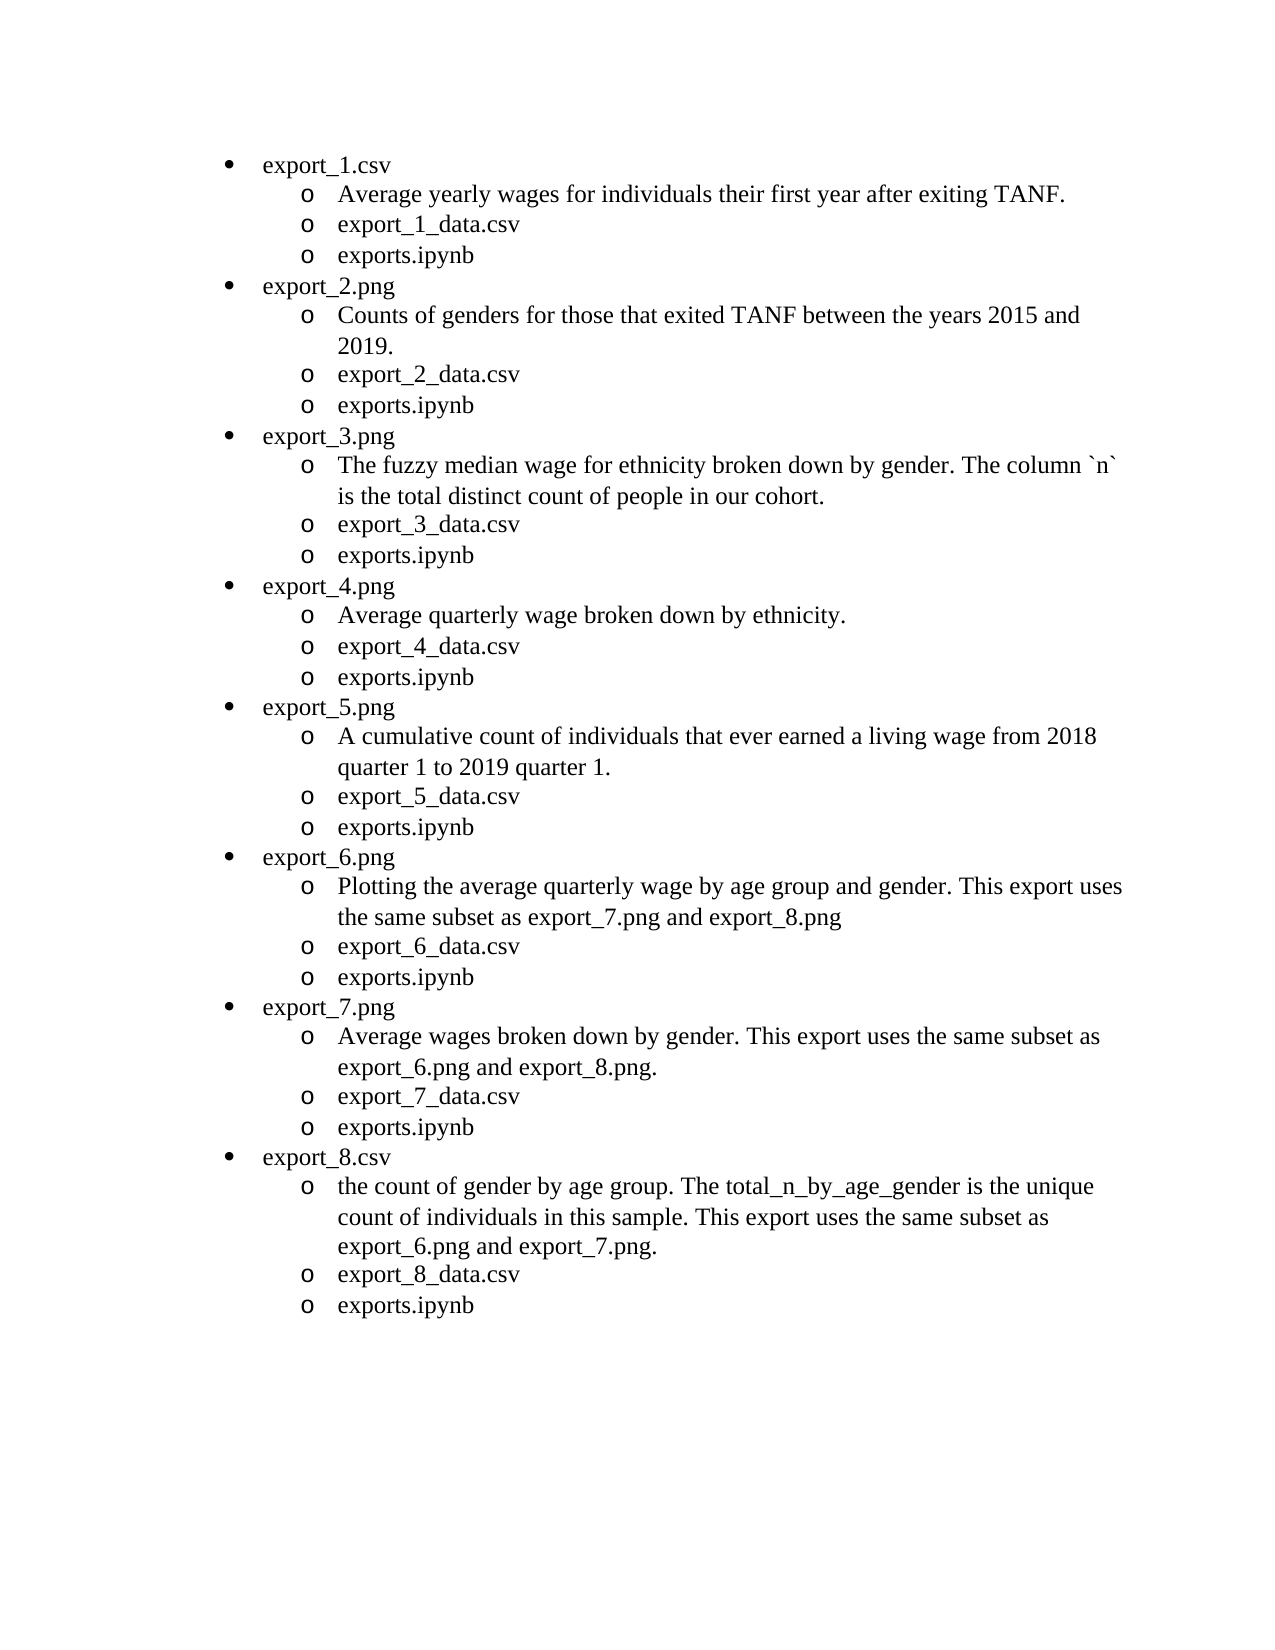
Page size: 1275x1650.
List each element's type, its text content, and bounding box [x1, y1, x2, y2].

list Average yearly wages for individuals their first year after exiting TANF. [300, 179, 1125, 209]
list export_4.png [225, 571, 1125, 600]
list A cumulative count of individuals that ever earned a living wage from 2018 quarter 1 to 2019 quarter 1. [300, 721, 1125, 781]
list export_8_data.csv [300, 1259, 1125, 1290]
list export_4_data.csv [300, 631, 1125, 662]
list export_6_data.csv [300, 931, 1125, 962]
list export_7_data.csv [300, 1081, 1125, 1112]
list export_5_data.csv [300, 781, 1125, 812]
list export_8.csv [225, 1142, 1125, 1171]
list The fuzzy median wage for ethnicity broken down by gender. The column `n` is the total distinct count of people in our cohort. [300, 450, 1125, 509]
list export_7.png [225, 992, 1125, 1021]
list the count of gender by age group. The total_n_by_age_gender is the unique count of individuals in this sample. This export uses the same subset as export_6.png and export_7.png. [300, 1171, 1125, 1259]
list export_3.png [225, 421, 1125, 450]
list Plotting the average quarterly wage by age group and gender. This export uses the same subset as export_7.png and export_8.png [300, 871, 1125, 931]
list export_5.png [225, 692, 1125, 721]
list export_6.png [225, 842, 1125, 871]
list exports.ipynb [300, 812, 1125, 842]
list exports.ipynb [300, 1112, 1125, 1142]
list export_1.csv [225, 150, 1125, 179]
list exports.ipynb [300, 662, 1125, 692]
list export_3_data.csv [300, 509, 1125, 540]
list Average quarterly wage broken down by ethnicity. [300, 600, 1125, 631]
list export_2_data.csv [300, 359, 1125, 390]
list export_2.png [225, 271, 1125, 300]
list exports.ipynb [300, 962, 1125, 992]
list export_1_data.csv [300, 209, 1125, 240]
list exports.ipynb [300, 240, 1125, 271]
list exports.ipynb [300, 390, 1125, 421]
list exports.ipynb [300, 1290, 1125, 1321]
list Average wages broken down by gender. This export uses the same subset as export_6.png and export_8.png. [300, 1021, 1125, 1081]
list Counts of genders for those that exited TANF between the years 2015 and 2019. [300, 300, 1125, 359]
list exports.ipynb [300, 540, 1125, 571]
